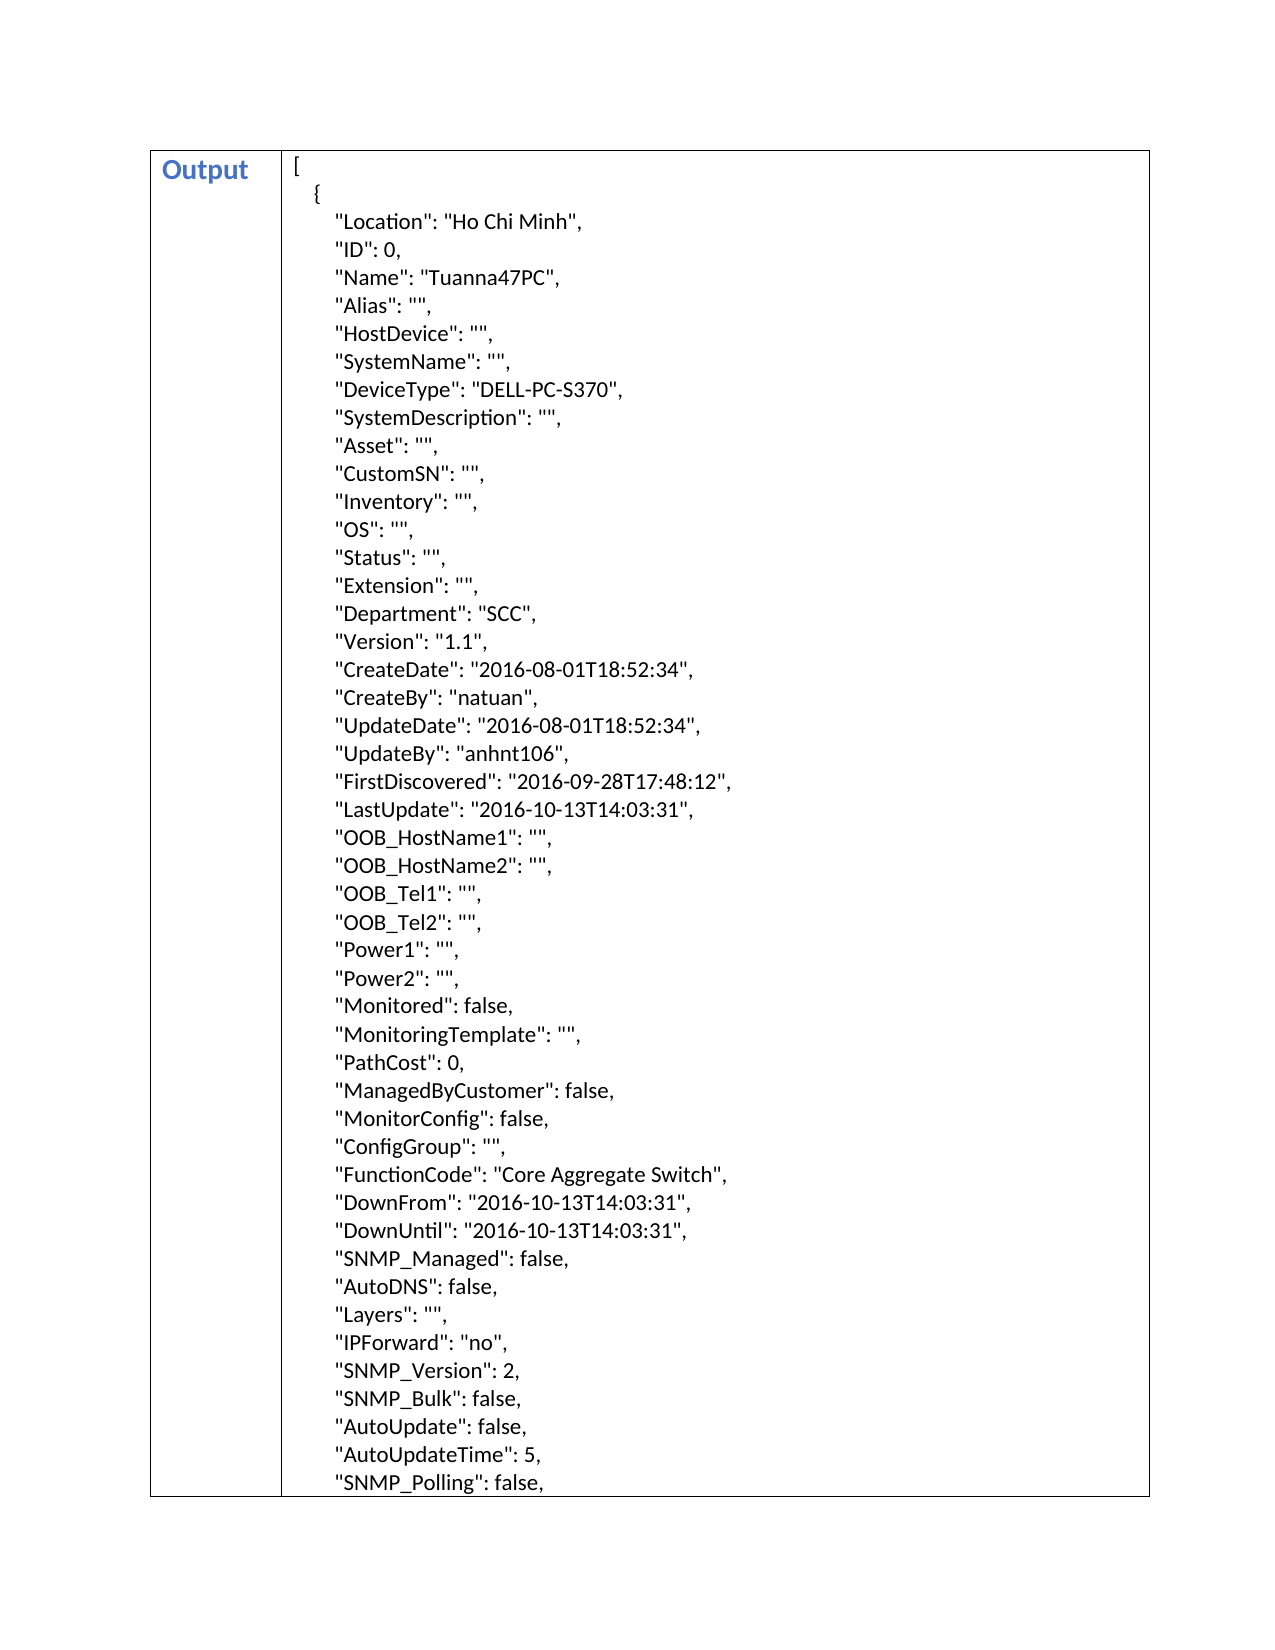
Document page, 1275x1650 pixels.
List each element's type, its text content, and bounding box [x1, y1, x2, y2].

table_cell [282, 151, 1149, 1496]
table_cell Output [151, 151, 281, 1496]
